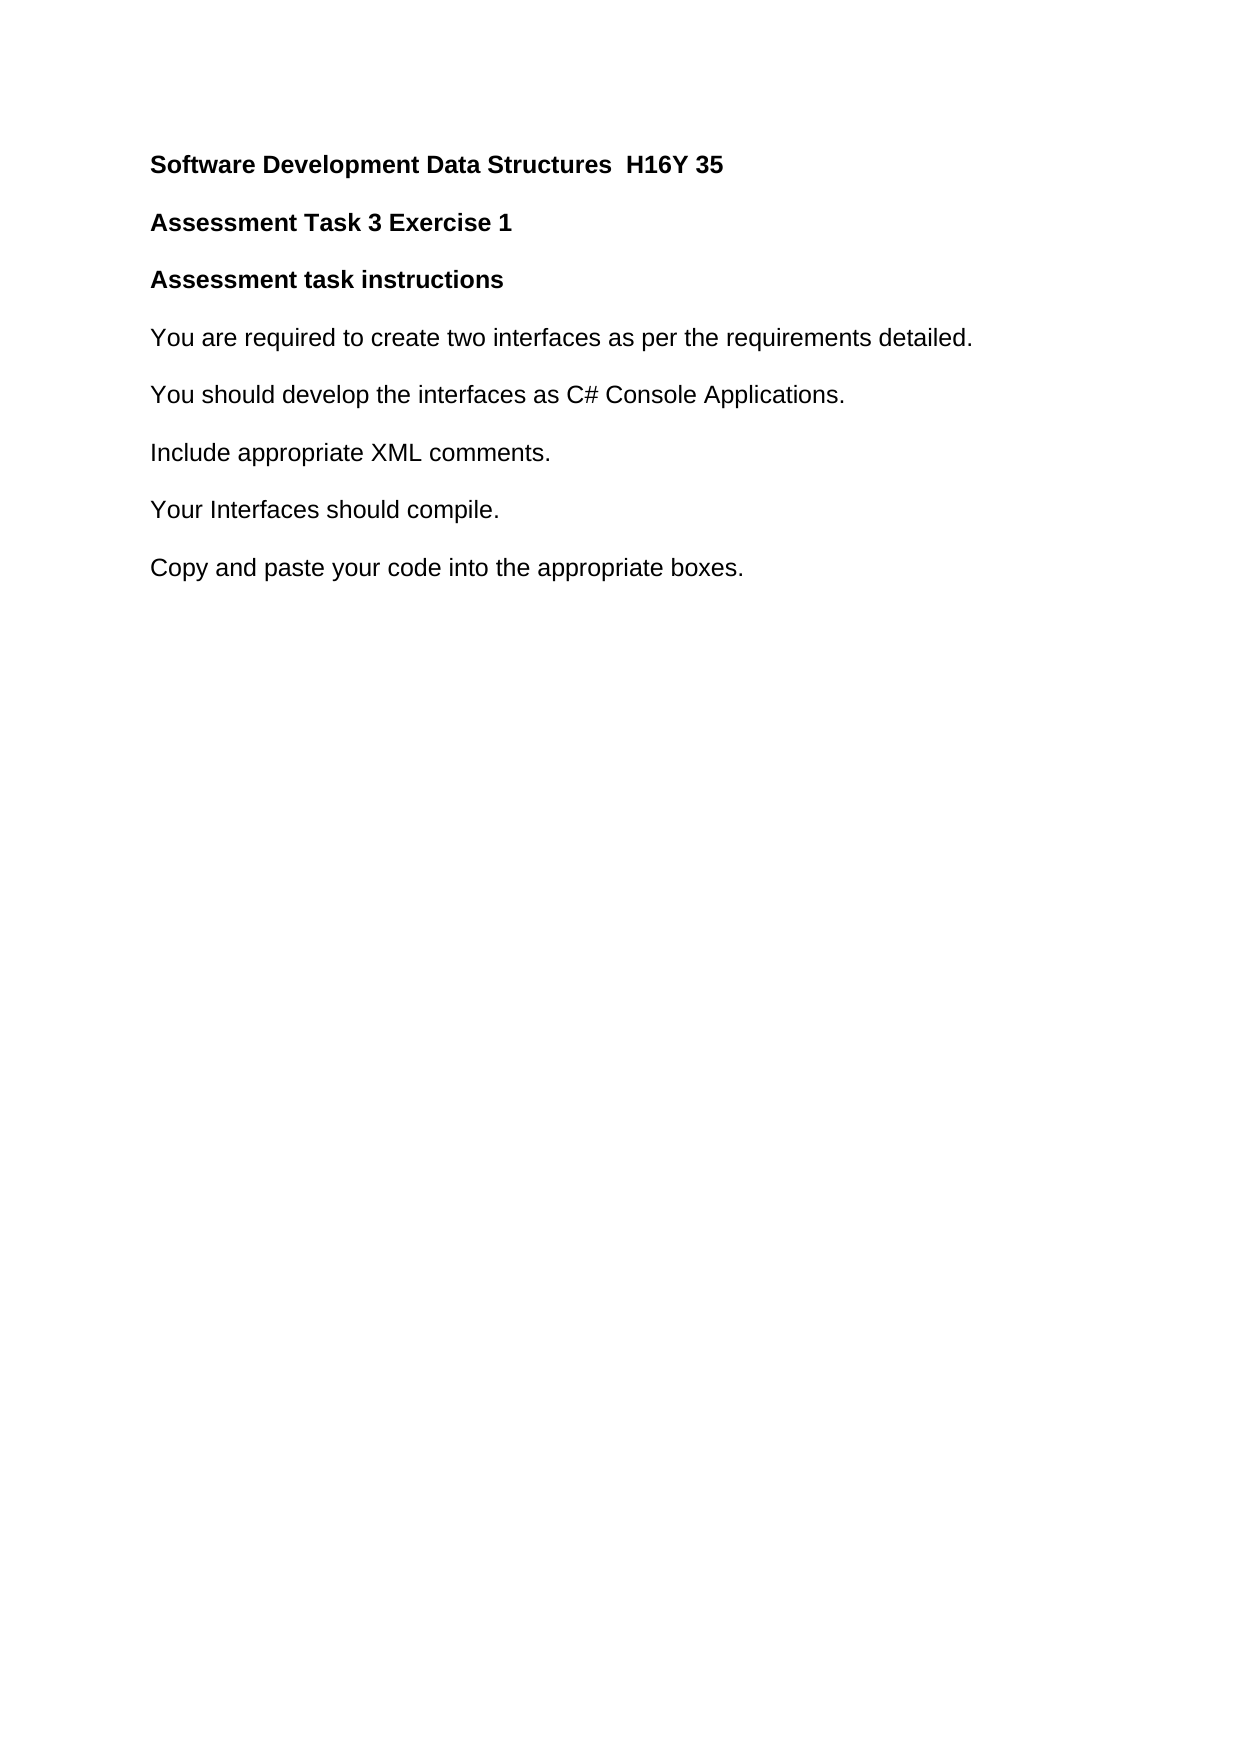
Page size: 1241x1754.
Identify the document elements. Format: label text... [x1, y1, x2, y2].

text Include appropriate XML comments. [150, 437, 1090, 466]
text You are required to create two interfaces as per the requirements detailed. [150, 322, 1090, 351]
text Software Development Data Structures H16Y 35 [150, 150, 1090, 179]
text You should develop the interfaces as C# Console Applications. [150, 380, 1090, 409]
text Copy and paste your code into the appropriate boxes. [150, 552, 1090, 581]
text Your Interfaces should compile. [150, 495, 1090, 524]
text Assessment task instructions [150, 265, 1090, 294]
text Assessment Task 3 Exercise 1 [150, 207, 1090, 236]
